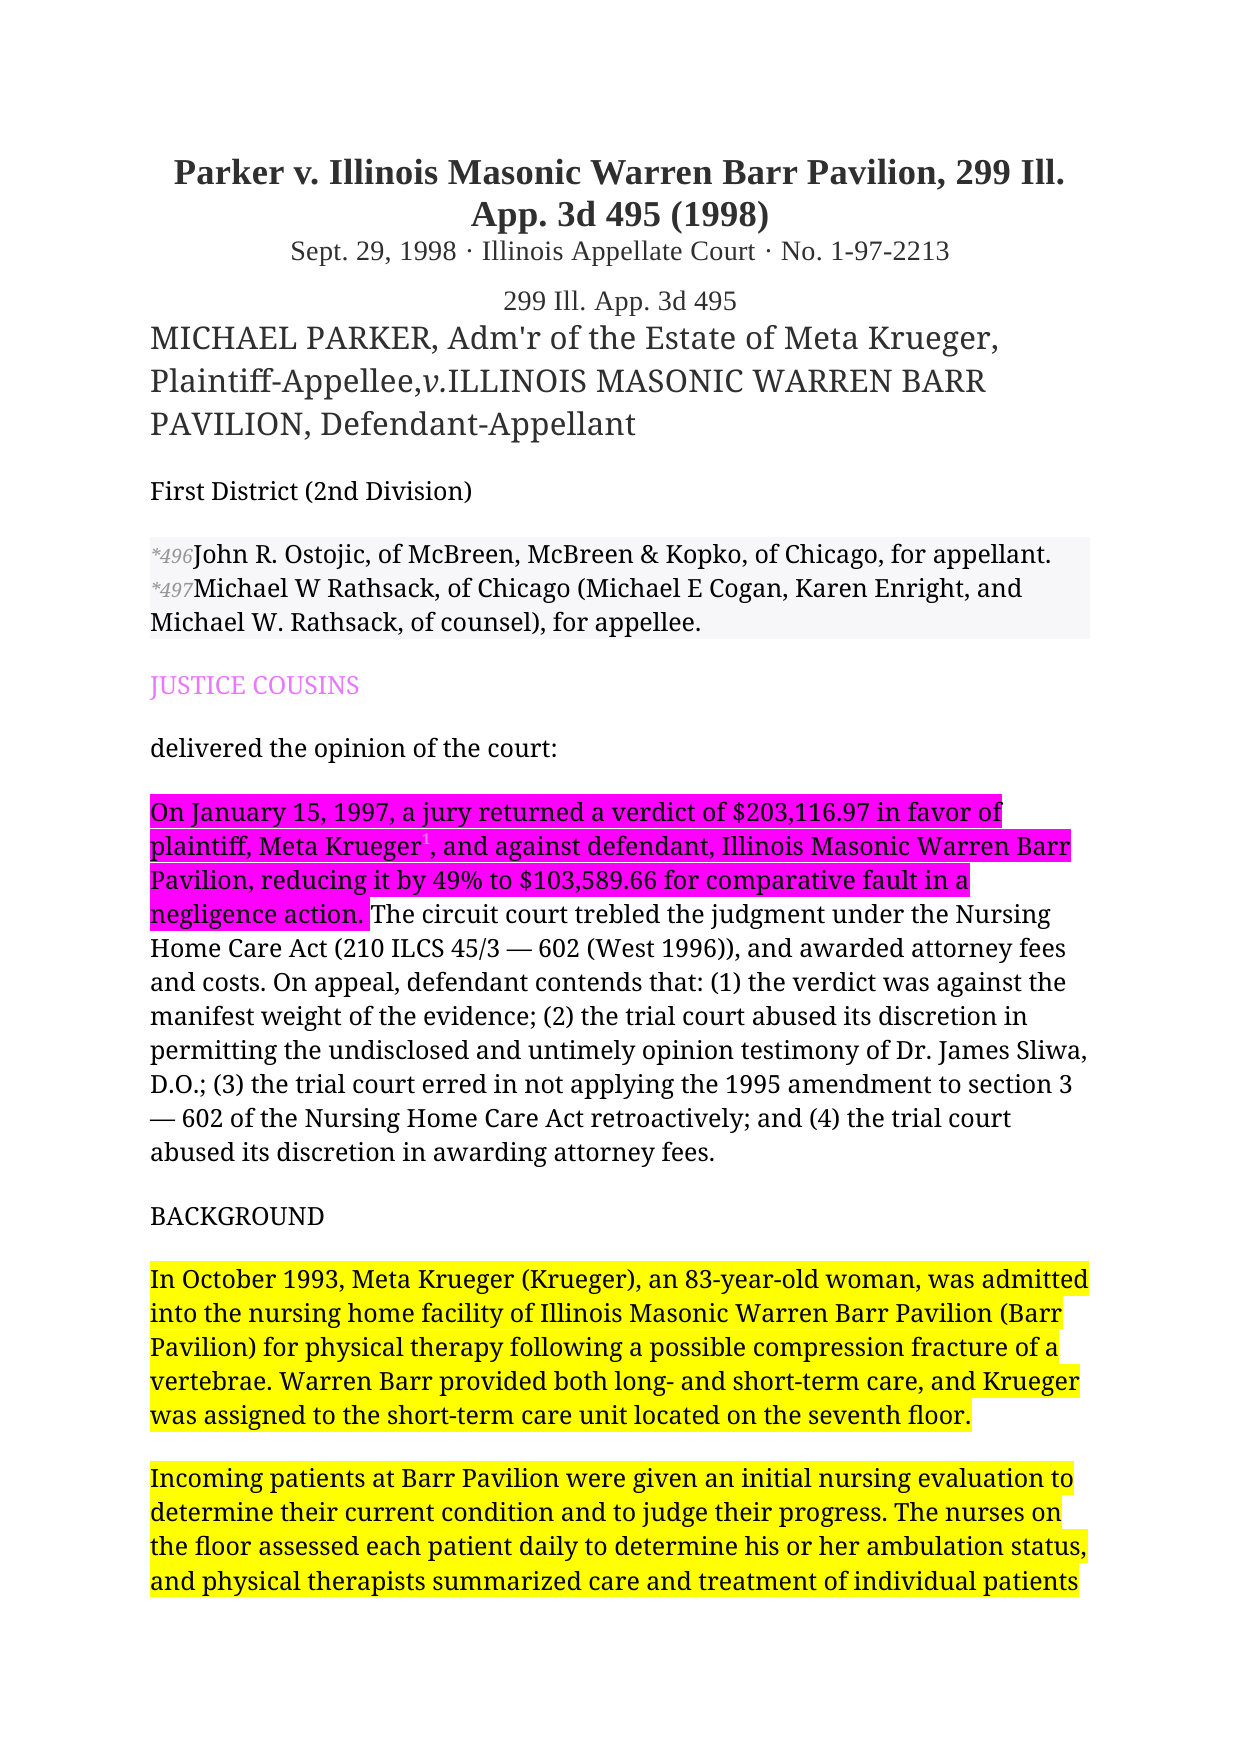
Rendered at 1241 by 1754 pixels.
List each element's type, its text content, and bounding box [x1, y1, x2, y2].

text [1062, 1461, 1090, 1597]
text First District (2nd Division) [150, 473, 1090, 507]
text MICHAEL PARKER, Adm'r of the Estate of Meta Krueger, Plaintiff-Appellee,v.ILLINOIS MASONIC WARREN BARR PAVILION, Defendant-Appellant [150, 316, 1090, 444]
text Sept. 29, 1998 · Illinois Appellate Court · No. 1-97-2213 [150, 234, 1090, 266]
text delivered the opinion of the court: [150, 731, 1090, 765]
text Parker v. Illinois Masonic Warren Barr Pavilion, 299 Ill. App. 3d 495 (1998) [150, 150, 1090, 234]
text 299 Ill. App. 3d 495 [150, 266, 1090, 316]
text *497Michael W Rathsack, of Chicago (Michael E Cogan, Karen Enright, and Michael W. Rathsack, of counsel), for appellee. [150, 571, 1090, 639]
text BACKGROUND [150, 1198, 1090, 1232]
text In October 1993, Meta Krueger (Krueger), an 83-year-old woman, was admitted into the nursing home facility of Illinois Masonic Warren Barr Pavilion (Barr Pavilion) for physical therapy following a possible compression fracture of a vertebrae. Warren Barr provided both long- and short-term care, and Krueger was assigned to the short-term care unit located on the seventh floor. [150, 1261, 1090, 1432]
text *496John R. Ostojic, of McBreen, McBreen & Kopko, of Chicago, for appellant. [150, 537, 1090, 571]
text On January 15, 1997, a jury returned a verdict of $203,116.97 in favor of plaintiff, Meta Krueger1, and against defendant, Illinois Masonic Warren Barr Pavilion, reducing it by 49% to $103,589.66 for comparative fault in a negligence action. The circuit court trebled the judgment under the Nursing Home Care Act (210 ILCS 45/3 — 602 (West 1996)), and awarded attorney fees and costs. On appeal, defendant contends that: (1) the verdict was against the manifest weight of the evidence; (2) the trial court abused its discretion in permitting the undisclosed and untimely opinion testimony of Dr. James Sliwa, D.O.; (3) the trial court erred in not applying the 1995 amendment to section 3 — 602 of the Nursing Home Care Act retroactively; and (4) the trial court abused its discretion in awarding attorney fees. [150, 794, 1090, 1169]
text JUSTICE COUSINS [150, 668, 1090, 702]
